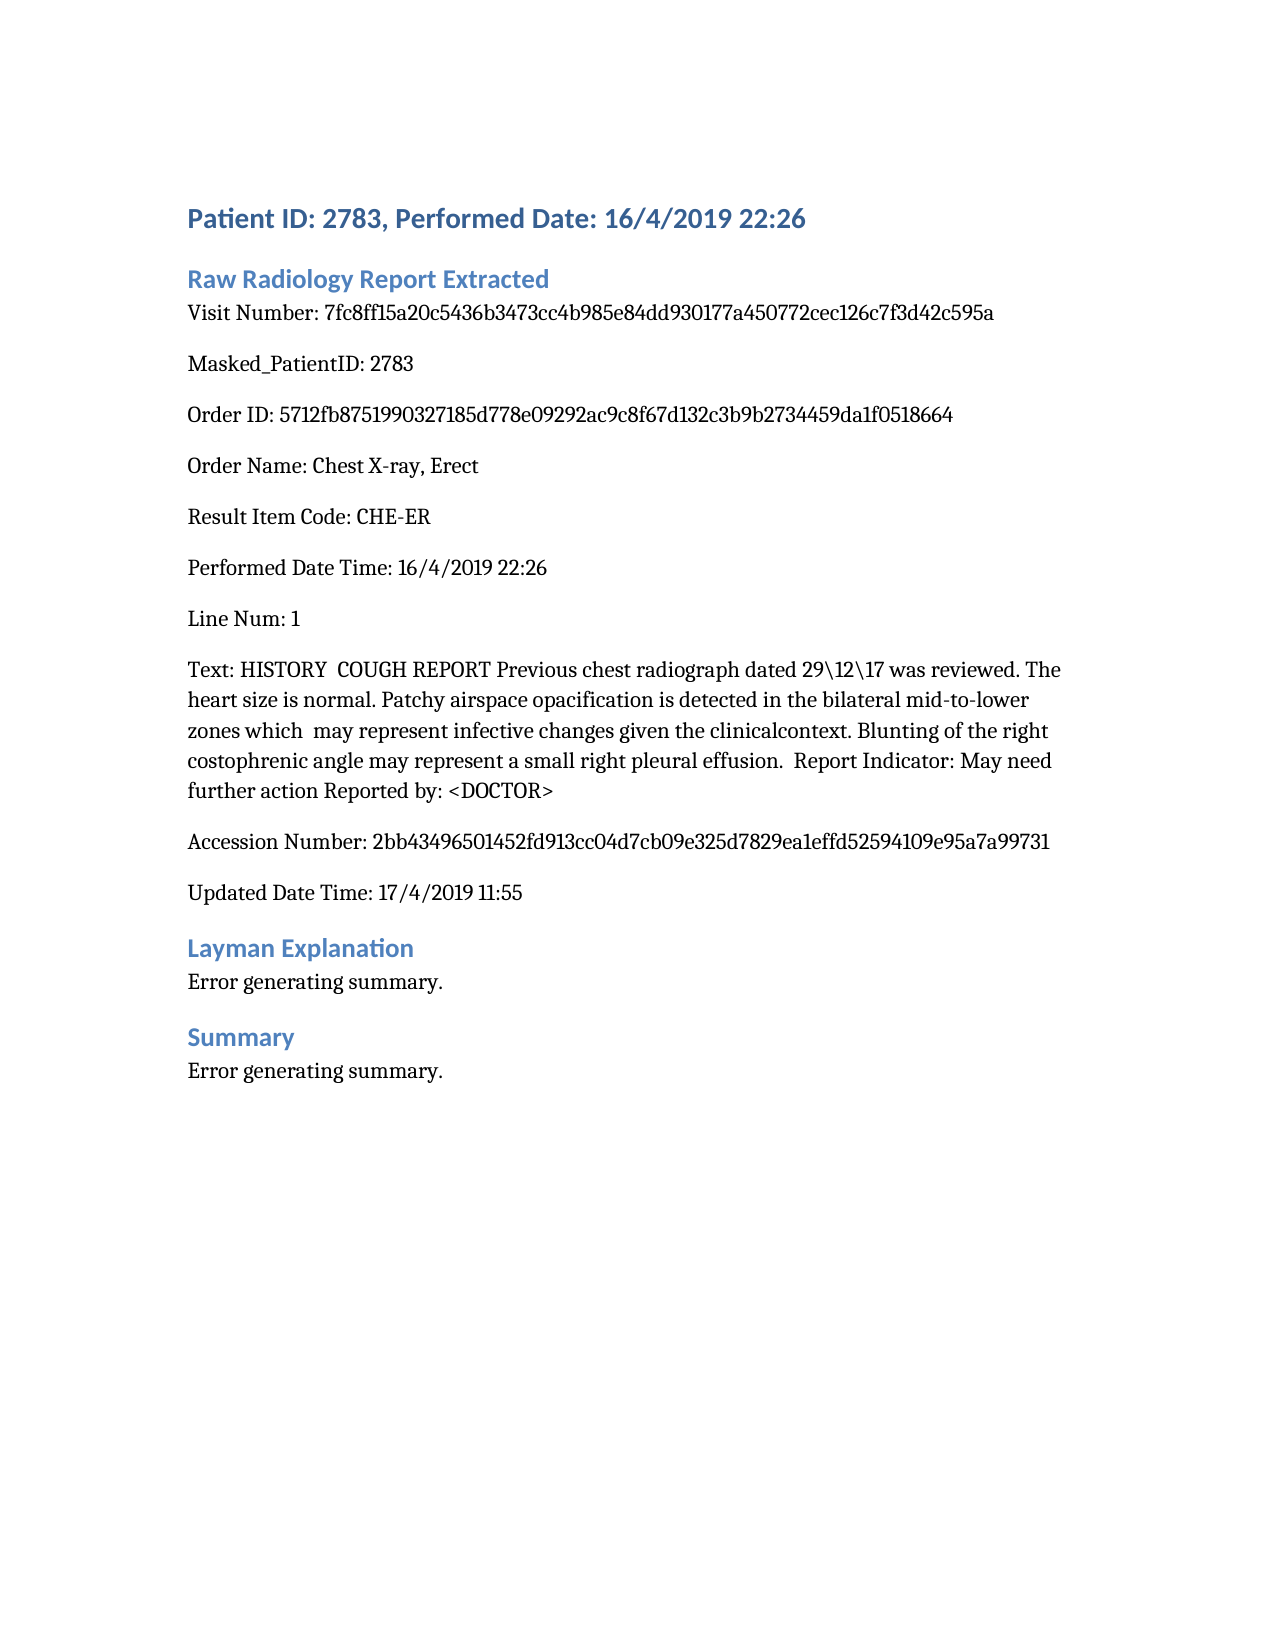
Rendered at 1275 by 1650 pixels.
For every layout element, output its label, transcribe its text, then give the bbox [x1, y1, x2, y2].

text Accession Number: 2bb43496501452fd913cc04d7cb09e325d7829ea1effd52594109e95a7a99731 [187, 829, 1087, 855]
text Result Item Code: CHE-ER [187, 504, 1087, 530]
subtitle Layman Explanation [187, 931, 1087, 964]
text Order ID: 5712fb8751990327185d778e09292ac9c8f67d132c3b9b2734459da1f0518664 [187, 402, 1087, 428]
text Order Name: Chest X-ray, Erect [187, 453, 1087, 479]
text Text: HISTORY COUGH REPORT Previous chest radiograph dated 29\12\17 was reviewed. The heart size is normal. Patchy airspace opacification is detected in the bilateral mid-to-lower zones which may represent infective changes given the clinicalcontext. Blunting of the right costophrenic angle may represent a small right pleural effusion. Report Indicator: May need further action Reported by: <DOCTOR> [187, 657, 1087, 804]
subtitle Raw Radiology Report Extracted [187, 262, 1087, 295]
text Error generating summary. [187, 1058, 1087, 1084]
text Performed Date Time: 16/4/2019 22:26 [187, 555, 1087, 581]
text Line Num: 1 [187, 606, 1087, 632]
text Masked_PatientID: 2783 [187, 351, 1087, 377]
text Updated Date Time: 17/4/2019 11:55 [187, 880, 1087, 906]
subtitle Patient ID: 2783, Performed Date: 16/4/2019 22:26 [187, 200, 1087, 236]
subtitle Summary [187, 1020, 1087, 1053]
text Visit Number: 7fc8ff15a20c5436b3473cc4b985e84dd930177a450772cec126c7f3d42c595a [187, 300, 1087, 326]
text Error generating summary. [187, 969, 1087, 995]
